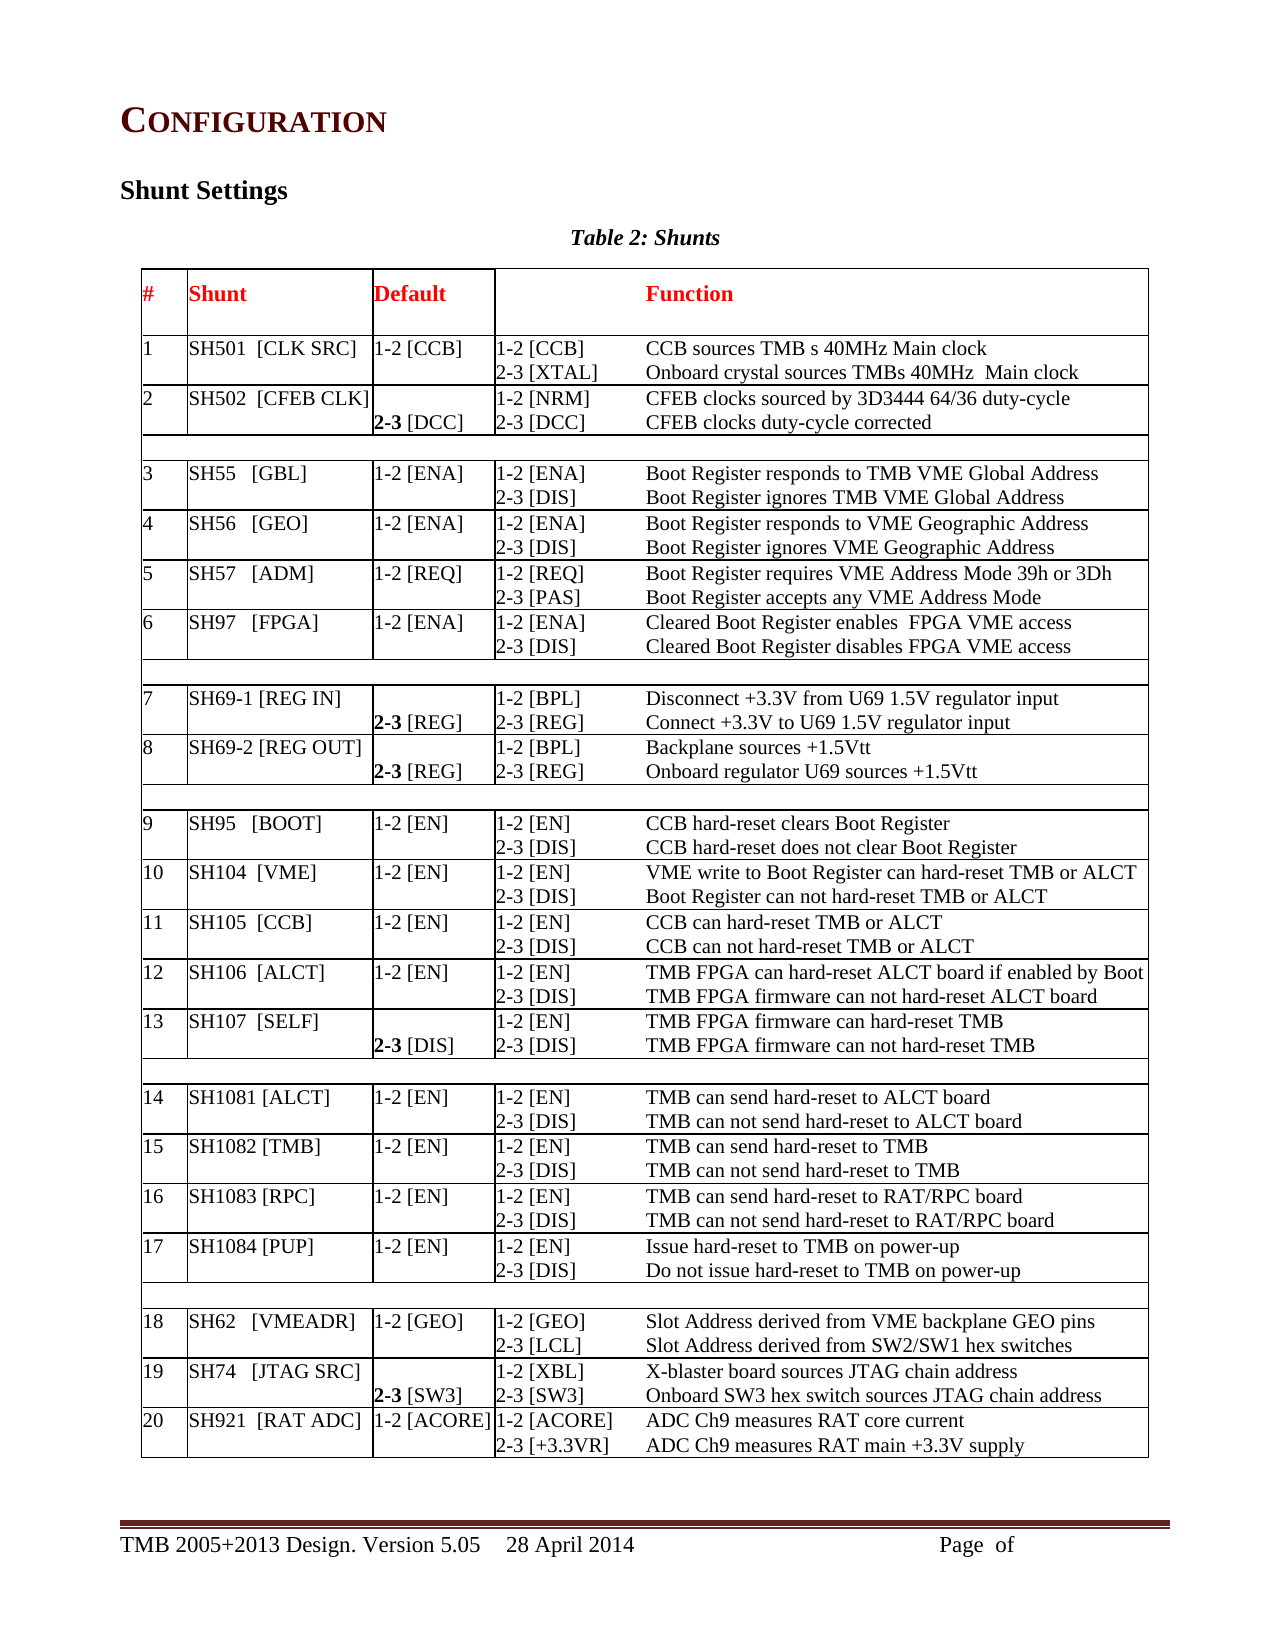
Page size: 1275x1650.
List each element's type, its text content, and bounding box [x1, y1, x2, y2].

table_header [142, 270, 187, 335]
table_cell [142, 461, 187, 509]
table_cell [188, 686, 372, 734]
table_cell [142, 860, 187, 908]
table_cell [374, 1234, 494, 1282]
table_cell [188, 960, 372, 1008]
text Table 2: Shunts [120, 224, 1170, 250]
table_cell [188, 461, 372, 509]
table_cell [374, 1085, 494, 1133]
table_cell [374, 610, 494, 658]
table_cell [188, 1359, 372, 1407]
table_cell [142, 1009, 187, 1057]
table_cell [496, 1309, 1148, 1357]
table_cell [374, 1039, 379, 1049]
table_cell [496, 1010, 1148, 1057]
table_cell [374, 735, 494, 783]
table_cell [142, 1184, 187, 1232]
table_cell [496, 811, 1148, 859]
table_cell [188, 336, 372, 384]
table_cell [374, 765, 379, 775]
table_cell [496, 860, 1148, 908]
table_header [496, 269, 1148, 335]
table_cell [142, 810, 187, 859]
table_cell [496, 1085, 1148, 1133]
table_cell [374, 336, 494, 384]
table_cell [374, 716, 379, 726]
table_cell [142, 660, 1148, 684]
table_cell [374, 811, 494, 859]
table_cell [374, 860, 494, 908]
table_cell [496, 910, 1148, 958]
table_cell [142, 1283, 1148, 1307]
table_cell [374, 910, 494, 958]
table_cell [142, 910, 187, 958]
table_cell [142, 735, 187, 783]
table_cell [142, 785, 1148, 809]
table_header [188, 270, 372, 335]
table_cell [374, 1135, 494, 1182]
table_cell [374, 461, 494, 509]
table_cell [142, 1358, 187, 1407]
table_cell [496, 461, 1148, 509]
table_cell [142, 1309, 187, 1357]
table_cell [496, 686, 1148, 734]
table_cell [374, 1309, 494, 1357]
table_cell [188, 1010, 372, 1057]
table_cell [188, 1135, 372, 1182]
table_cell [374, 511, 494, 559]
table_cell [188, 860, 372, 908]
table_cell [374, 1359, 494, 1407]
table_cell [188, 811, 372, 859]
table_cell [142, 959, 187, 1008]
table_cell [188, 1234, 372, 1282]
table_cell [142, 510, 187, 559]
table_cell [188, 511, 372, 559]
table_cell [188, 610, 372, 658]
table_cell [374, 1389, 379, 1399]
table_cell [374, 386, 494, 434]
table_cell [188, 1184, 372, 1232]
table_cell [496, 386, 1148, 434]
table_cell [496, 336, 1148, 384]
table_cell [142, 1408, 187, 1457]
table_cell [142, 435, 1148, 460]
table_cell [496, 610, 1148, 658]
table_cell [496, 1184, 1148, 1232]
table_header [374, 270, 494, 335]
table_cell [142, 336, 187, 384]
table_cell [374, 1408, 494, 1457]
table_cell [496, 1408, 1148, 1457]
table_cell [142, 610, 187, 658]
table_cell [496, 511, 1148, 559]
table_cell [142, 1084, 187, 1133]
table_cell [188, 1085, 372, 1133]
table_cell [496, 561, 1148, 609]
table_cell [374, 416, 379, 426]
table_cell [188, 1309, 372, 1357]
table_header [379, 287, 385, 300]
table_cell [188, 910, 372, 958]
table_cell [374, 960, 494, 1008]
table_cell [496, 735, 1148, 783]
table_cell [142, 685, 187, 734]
subtitle Configuration [120, 97, 1170, 141]
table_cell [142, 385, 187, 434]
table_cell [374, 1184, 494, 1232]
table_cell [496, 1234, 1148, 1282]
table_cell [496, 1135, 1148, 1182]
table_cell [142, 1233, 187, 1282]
subtitle Shunt Settings [120, 174, 1170, 205]
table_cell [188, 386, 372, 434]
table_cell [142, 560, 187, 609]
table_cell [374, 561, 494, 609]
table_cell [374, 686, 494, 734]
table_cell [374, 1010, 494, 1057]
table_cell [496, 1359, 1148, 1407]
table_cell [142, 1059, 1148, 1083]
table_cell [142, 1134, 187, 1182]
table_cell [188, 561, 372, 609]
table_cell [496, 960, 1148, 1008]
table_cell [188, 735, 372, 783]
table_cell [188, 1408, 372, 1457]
